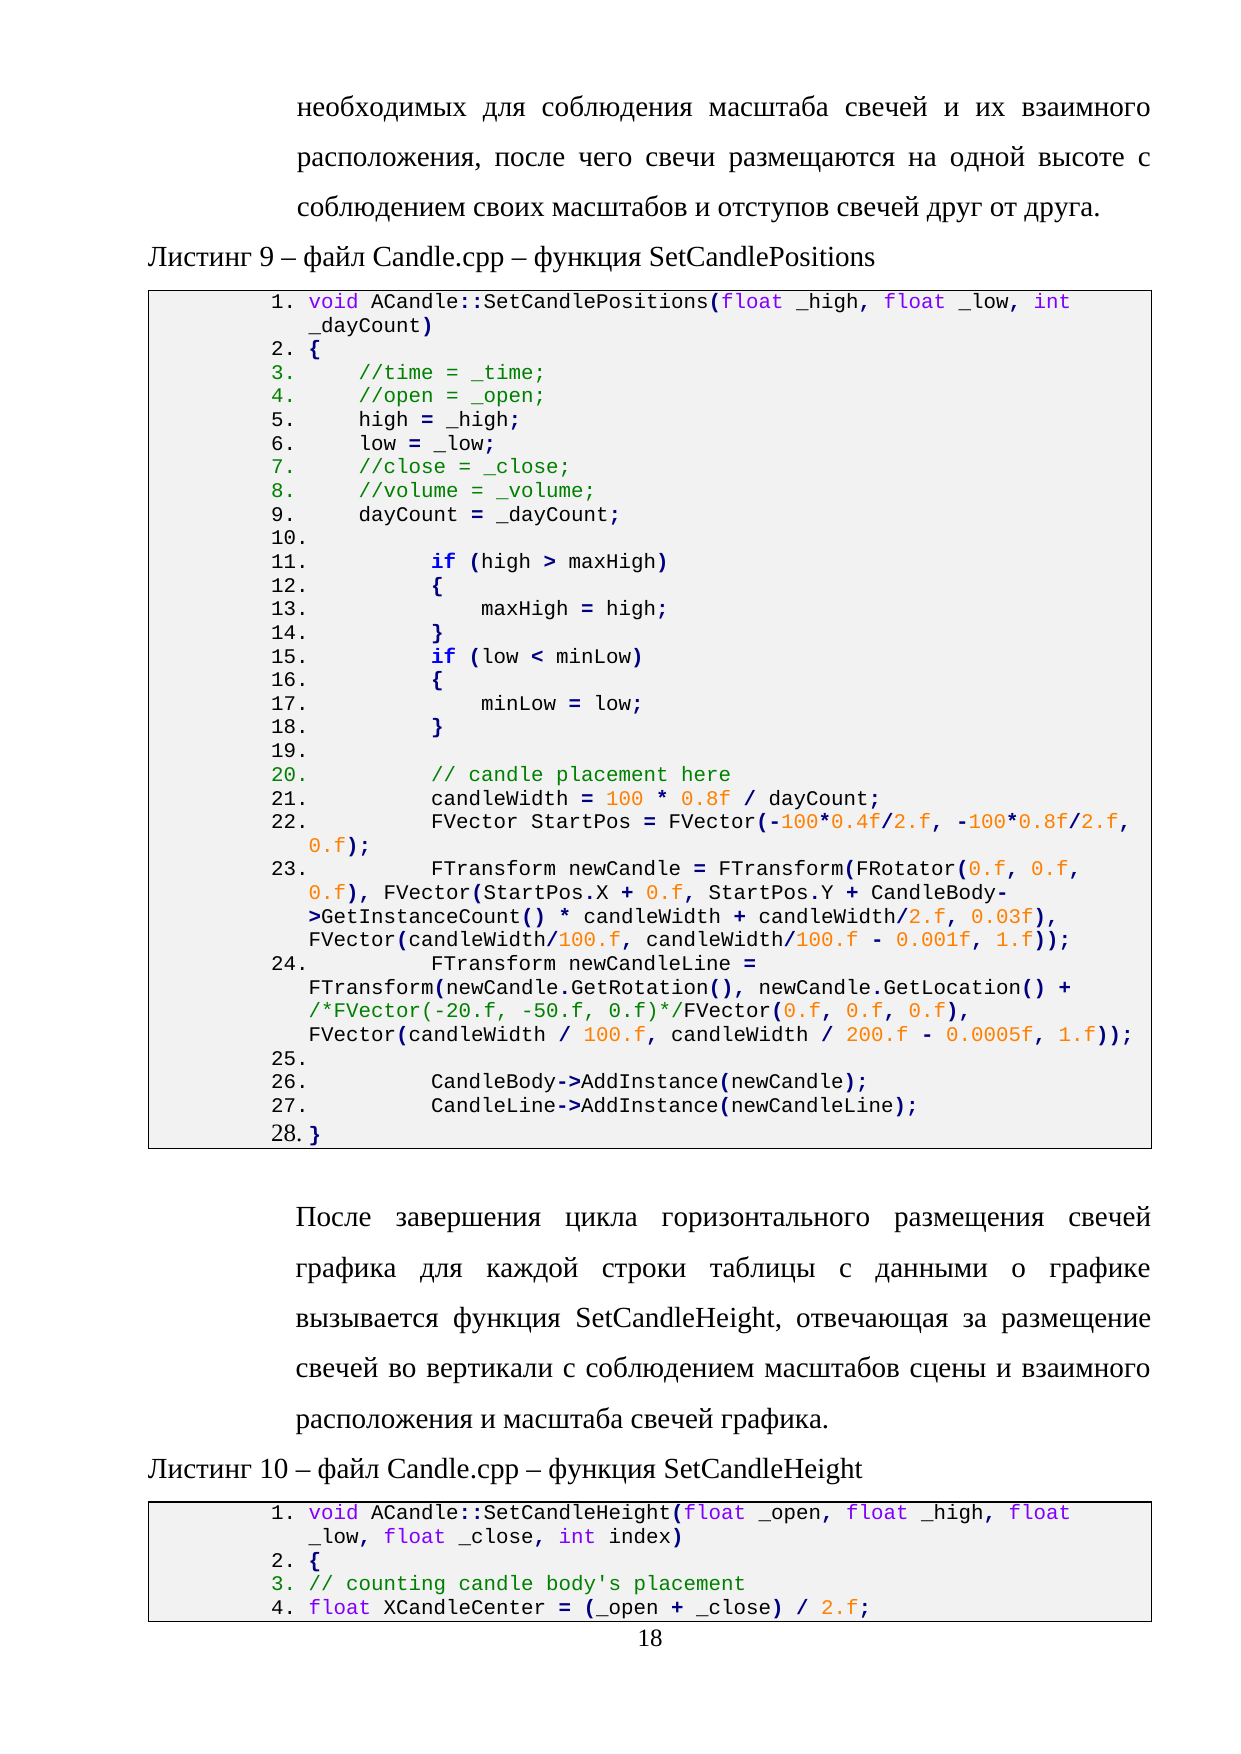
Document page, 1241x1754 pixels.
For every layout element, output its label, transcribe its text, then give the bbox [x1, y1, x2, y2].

table_header void ACandle::SetCandlePositions(float _high, float _low, int _dayCount) { //time = _time; //open = _open; high = _high; low = _low; //close = _close; //volume = _volume; dayCount = _dayCount; if (high > maxHigh) { maxHigh = high; } if (low < minLow) { minLow = low; } // candle placement here candleWidth = 100 * 0.8f / dayCount; FVector StartPos = FVector(-100*0.4f/2.f, -100*0.8f/2.f, 0.f); FTransform newCandle = FTransform(FRotator(0.f, 0.f, 0.f), FVector(StartPos.X + 0.f, StartPos.Y + CandleBody->GetInstanceCount() * candleWidth + candleWidth/2.f, 0.03f), FVector(candleWidth/100.f, candleWidth/100.f - 0.001f, 1.f)); FTransform newCandleLine = FTransform(newCandle.GetRotation(), newCandle.GetLocation() + /*FVector(-20.f, -50.f, 0.f)*/FVector(0.f, 0.f, 0.f), FVector(candleWidth / 100.f, candleWidth / 200.f - 0.0005f, 1.f)); CandleBody->AddInstance(newCandle); CandleLine->AddInstance(newCandleLine); } [149, 291, 1151, 1148]
text После завершения цикла горизонтального размещения свечей графика для каждой строки таблицы с данными о графике вызывается функция SetCandleHeight, отвечающая за размещение свечей во вертикали с соблюдением масштабов сцены и взаимного расположения и масштаба свечей графика. [295, 1199, 1152, 1434]
text Листинг 9 – файл Candle.cpp – функция SetCandlePositions [148, 239, 1152, 273]
text Листинг 10 – файл Candle.cpp – функция SetCandleHeight [148, 1451, 1152, 1484]
